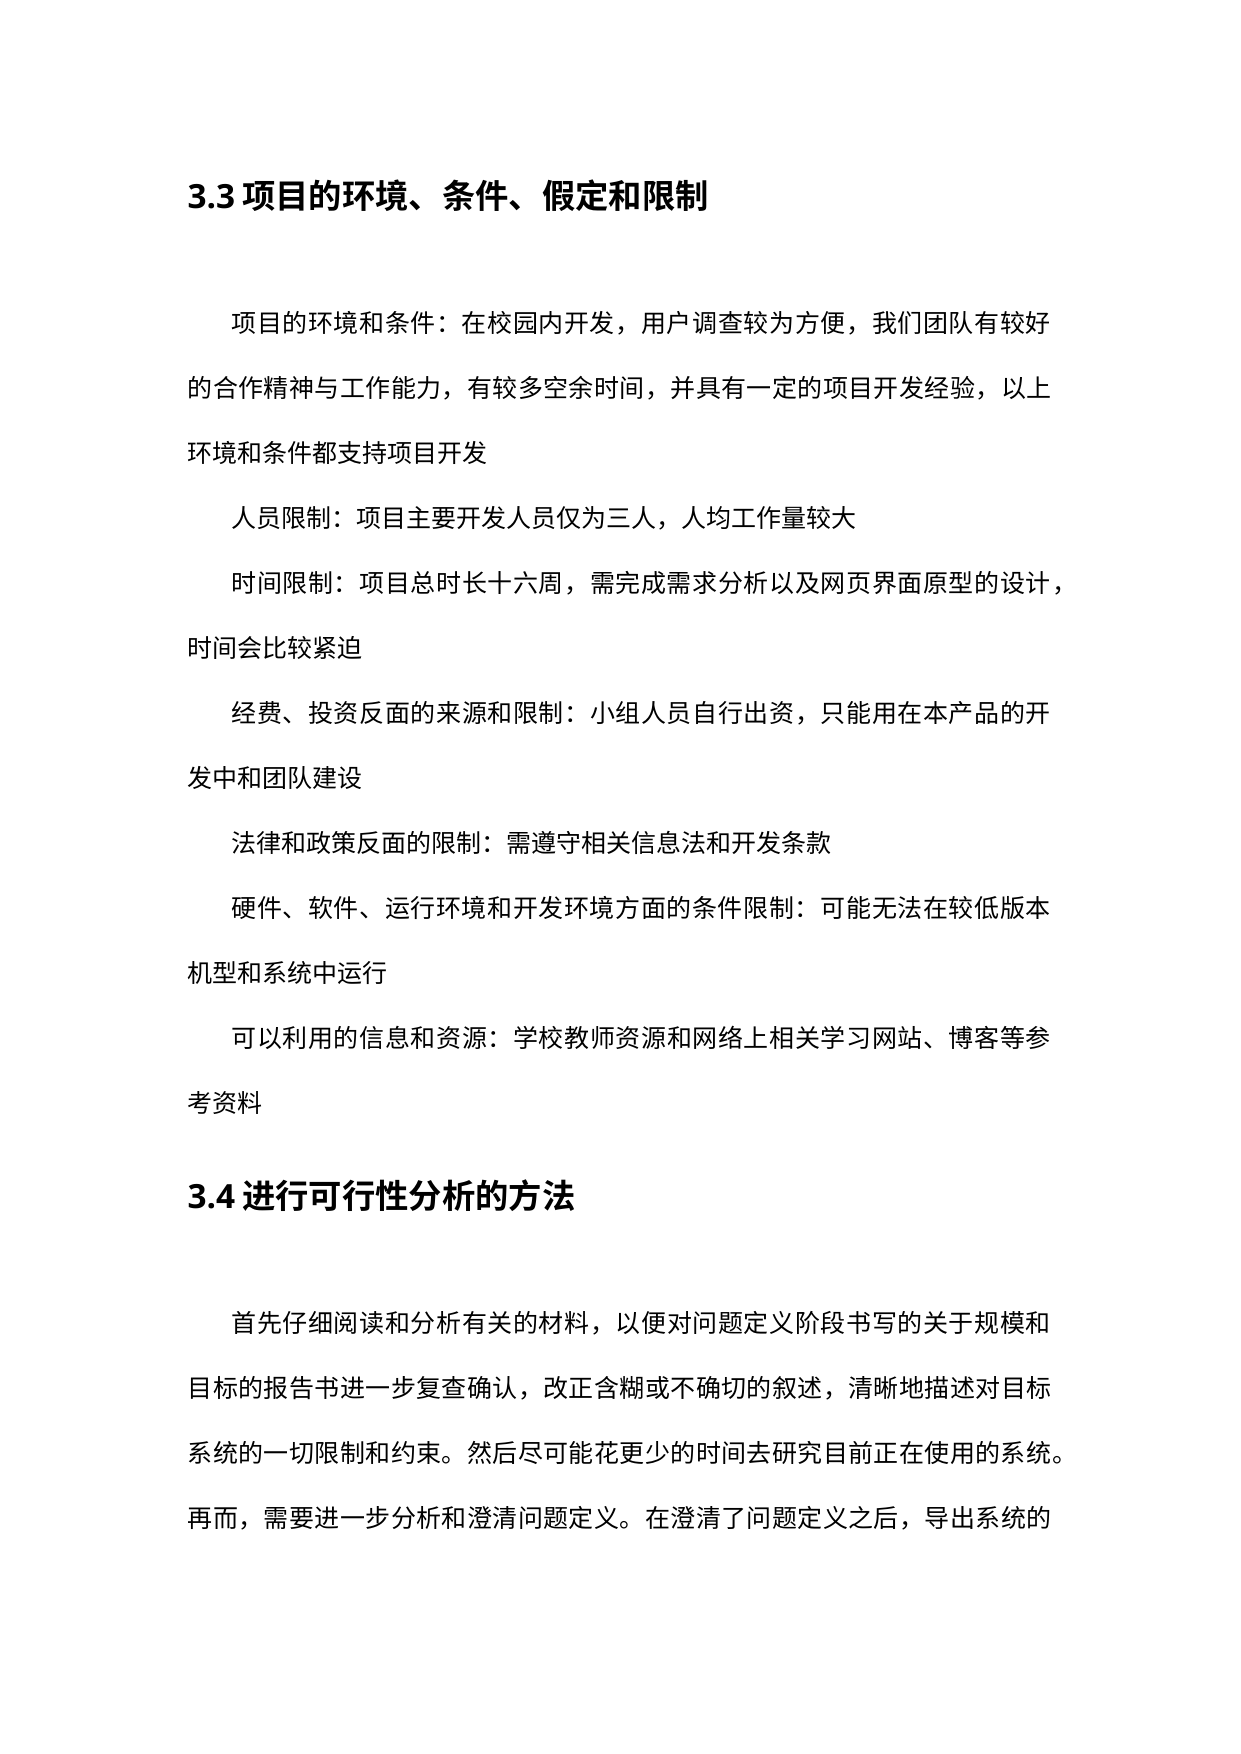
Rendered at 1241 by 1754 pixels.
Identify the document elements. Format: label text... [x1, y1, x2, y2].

text 人员限制：项目主要开发人员仅为三人，人均工作量较大 [187, 484, 1053, 549]
subtitle 3.3项目的环境、条件、假定和限制 [187, 162, 1053, 227]
text 时间限制：项目总时长十六周，需完成需求分析以及网页界面原型的设计，时间会比较紧迫 [187, 549, 1053, 679]
text 硬件、软件、运行环境和开发环境方面的条件限制：可能无法在较低版本机型和系统中运行 [187, 874, 1053, 1004]
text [187, 1289, 1053, 1549]
text 经费、投资反面的来源和限制：小组人员自行出资，只能用在本产品的开发中和团队建设 [187, 679, 1053, 809]
subtitle 3.4进行可行性分析的方法 [187, 1161, 1053, 1226]
text 项目的环境和条件：在校园内开发，用户调查较为方便，我们团队有较好的合作精神与工作能力，有较多空余时间，并具有一定的项目开发经验，以上环境和条件都支持项目开发 [187, 289, 1053, 484]
text 可以利用的信息和资源：学校教师资源和网络上相关学习网站、博客等参考资料 [187, 1004, 1053, 1134]
text 法律和政策反面的限制：需遵守相关信息法和开发条款 [187, 809, 1053, 874]
